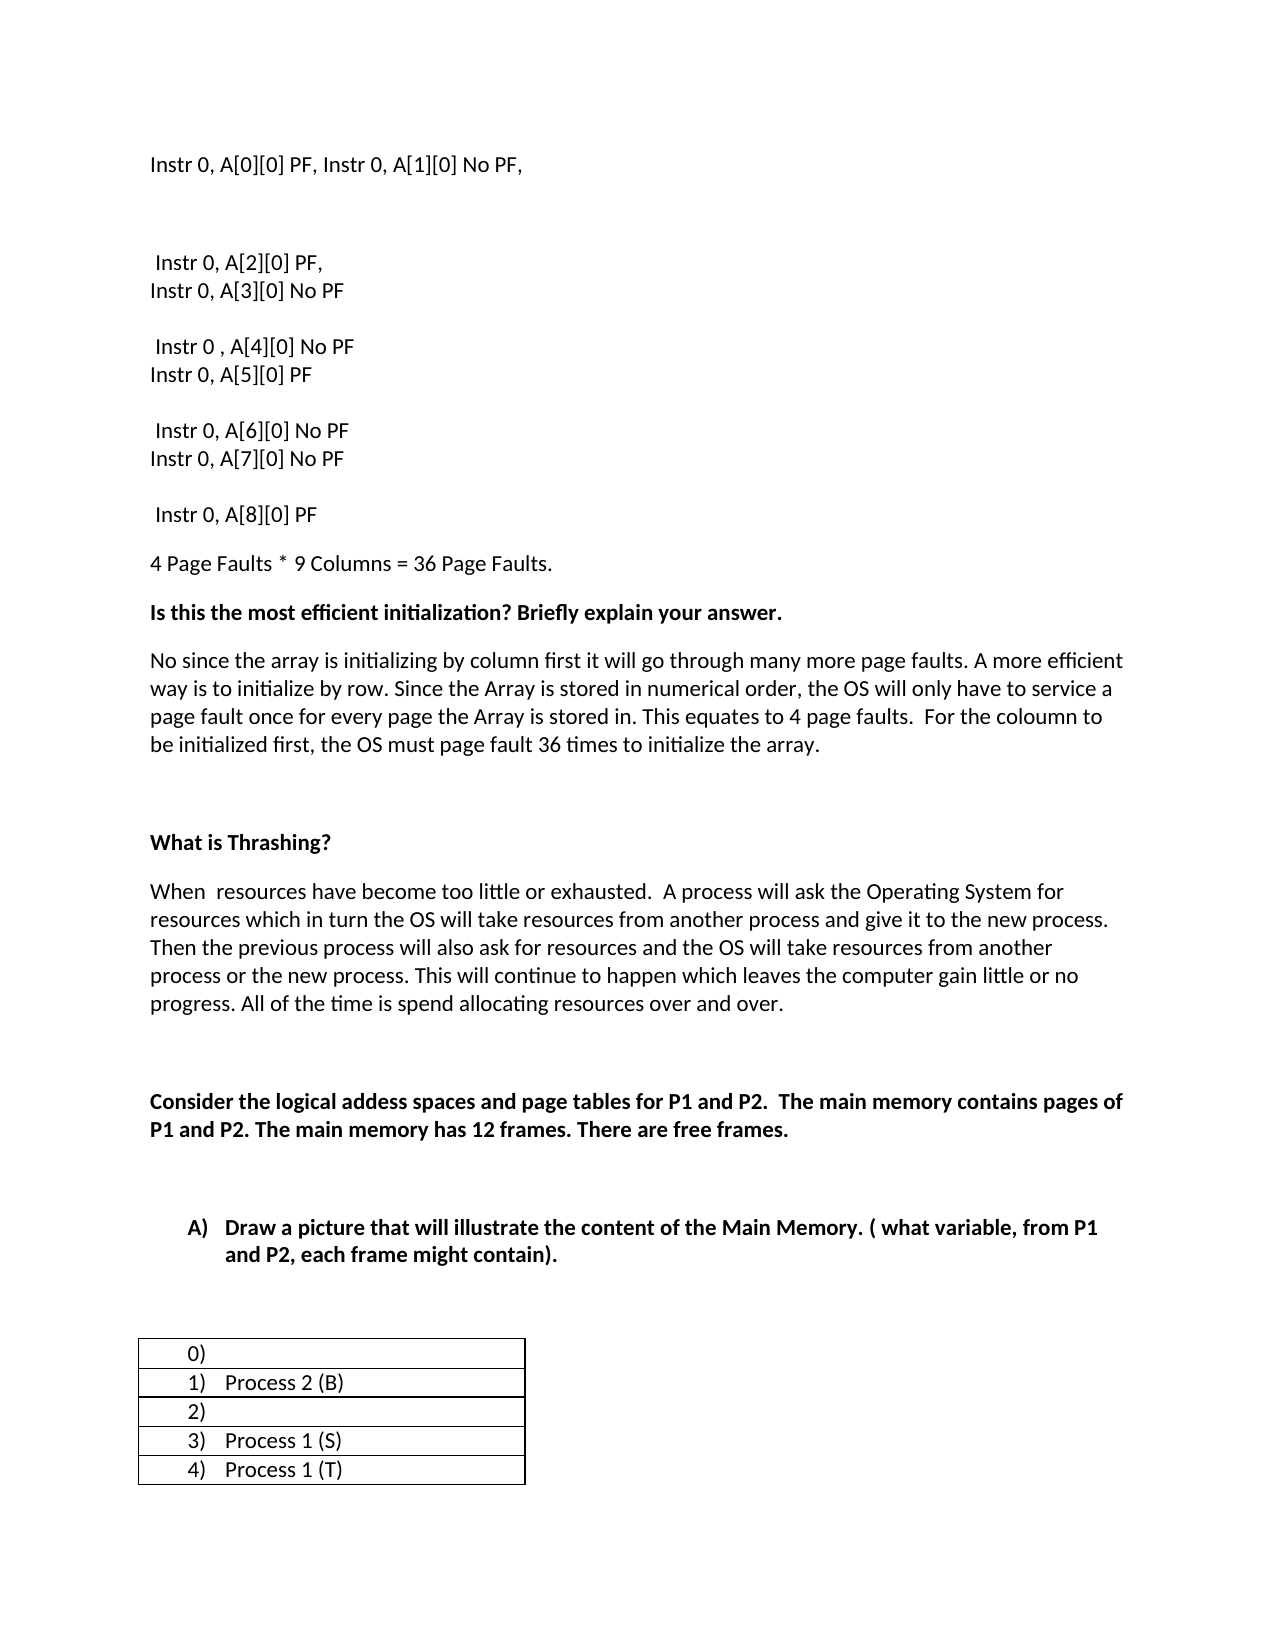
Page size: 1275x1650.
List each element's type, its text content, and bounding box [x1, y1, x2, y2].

text When resources have become too little or exhausted. A process will ask the Operating System for resources which in turn the OS will take resources from another process and give it to the new process. Then the previous process will also ask for resources and the OS will take resources from another process or the new process. This will continue to happen which leaves the computer gain little or no progress. All of the time is spend allocating resources over and over. [150, 877, 1125, 1017]
table_header [139, 1339, 524, 1367]
table_cell Process 1 (T) [139, 1456, 524, 1484]
list Draw a picture that will illustrate the content of the Main Memory. ( what variable, from P1 and P2, each frame might contain). [187, 1213, 1125, 1269]
text No since the array is initializing by column first it will go through many more page faults. A more efficient way is to initialize by row. Since the Array is stored in numerical order, the OS will only have to service a page fault once for every page the Array is stored in. This equates to 4 page faults. For the coloumn to be initialized first, the OS must page fault 36 times to initialize the array. [150, 646, 1125, 758]
text What is Thrashing? [150, 828, 1125, 856]
text Instr 0, A[2][0] PF, Instr 0, A[3][0] No PF Instr 0 , A[4][0] No PF Instr 0, A[5][0] PF Instr 0, A[6][0] No PF Instr 0, A[7][0] No PF Instr 0, A[8][0] PF [150, 248, 1125, 528]
table_cell [139, 1398, 524, 1426]
text Is this the most efficient initialization? Briefly explain your answer. [150, 598, 1125, 626]
table_cell Process 1 (S) [139, 1427, 524, 1454]
text Consider the logical addess spaces and page tables for P1 and P2. The main memory contains pages of P1 and P2. The main memory has 12 frames. There are free frames. [150, 1087, 1125, 1143]
table_cell Process 2 (B) [139, 1369, 524, 1396]
text 4 Page Faults * 9 Columns = 36 Page Faults. [150, 549, 1125, 577]
text Instr 0, A[0][0] PF, Instr 0, A[1][0] No PF, [150, 150, 1125, 178]
